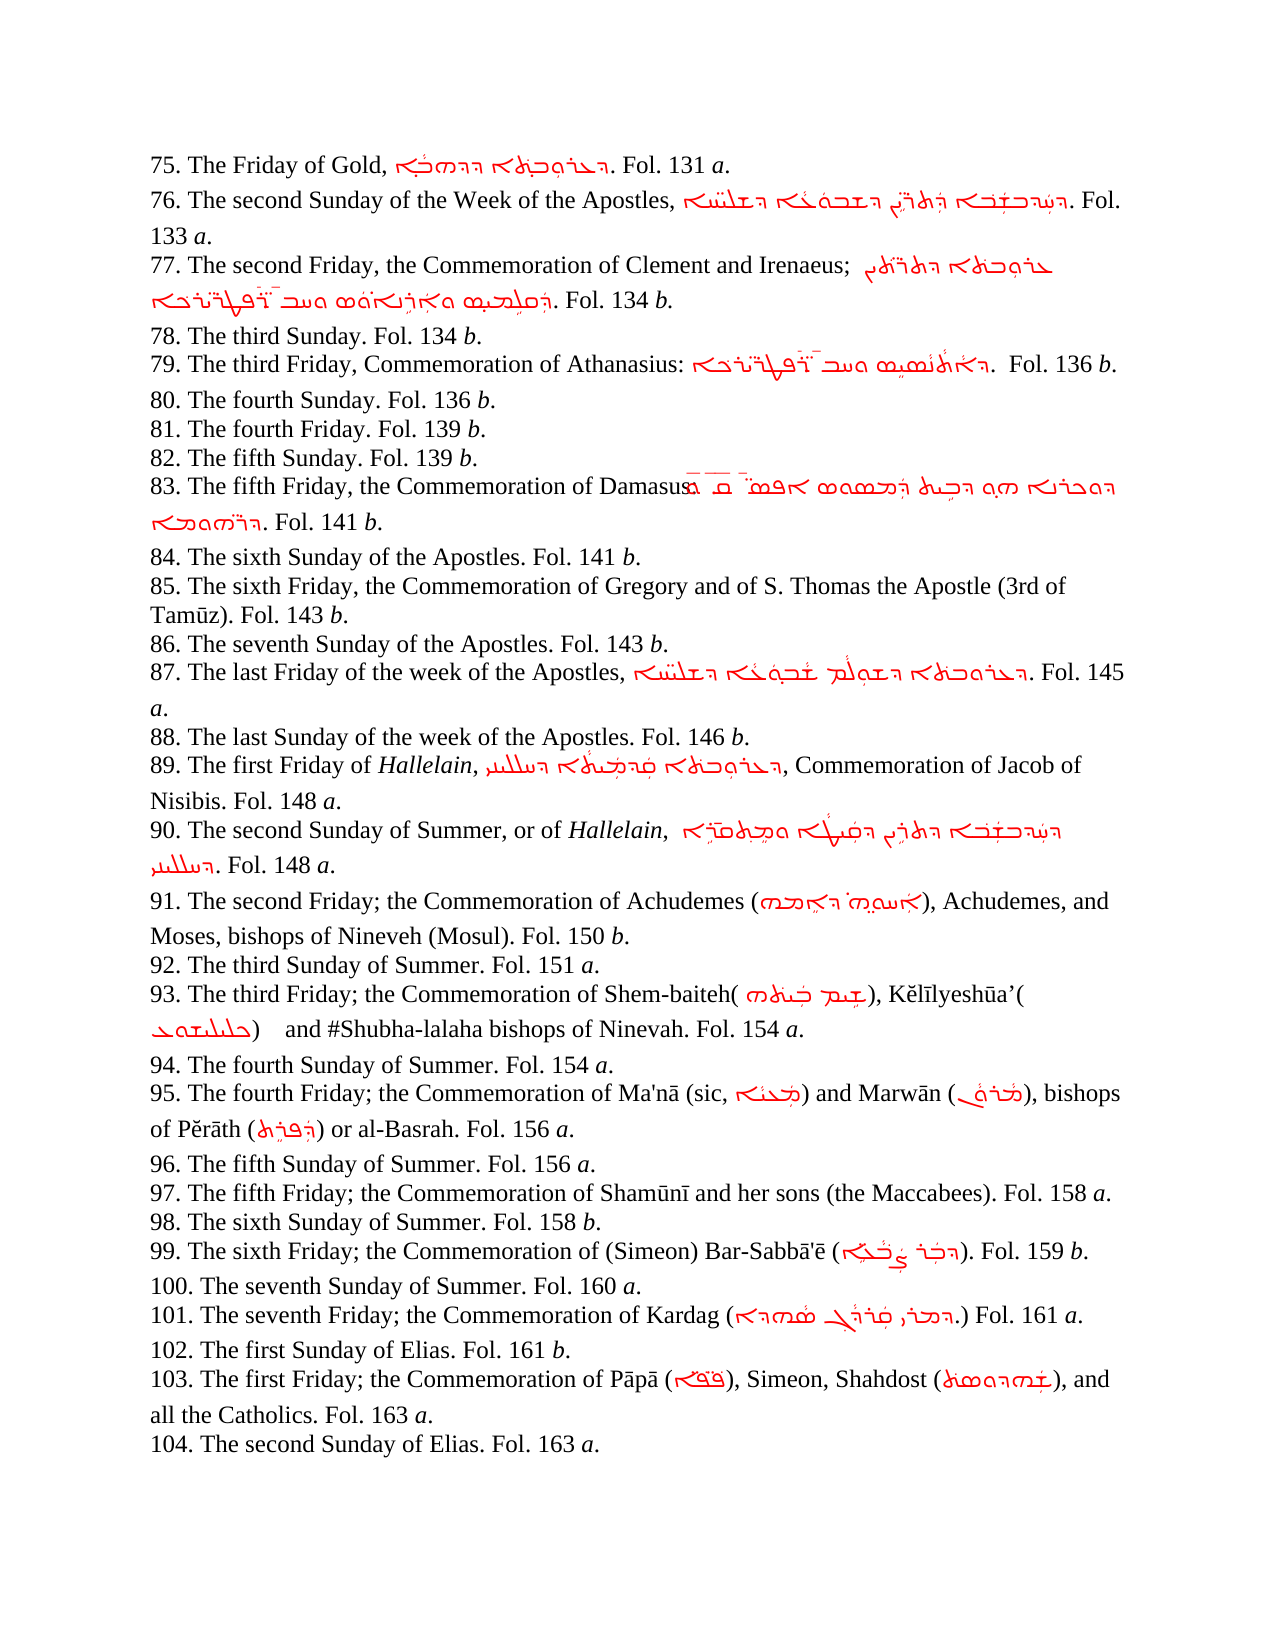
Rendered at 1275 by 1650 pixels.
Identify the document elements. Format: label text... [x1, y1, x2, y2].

text 92. The third Sunday of Summer. Fol. 151 a. [150, 950, 1125, 979]
text 76. The second Sunday of the Week of the Apostles, ܕܚܲܕܒܫܲܒ݁ܐ ܕܲܬܪܹ̈ܝܢ ܕܫܒܘܿܥܵܐ ܕܫܠܝ̈ܚܐ. Fol. 133 a. [150, 186, 1125, 250]
text 99. The sixth Friday; the Commemoration of (Simeon) Bar-Sabbā'ē (ܕܒܲܪ ܨܲܒܵ݁ܥܹ̈ܐ). Fol. 159 b. [150, 1236, 1125, 1271]
text 84. The sixth Sunday of the Apostles. Fol. 141 b. [150, 542, 1125, 571]
text 85. The sixth Friday, the Commemoration of Gregory and of S. Thomas the Apostle (3rd of Tamūz). Fol. 143 b. [150, 571, 1125, 629]
text 93. The third Friday; the Commemoration of Shem-baiteh( ܫܹܝܡ ܒܲܝܬ݁ܗ), Kĕlīlyeshūa’(ܟܠܝܠܝܫܘܥ) and #Shubha-lalaha bishops of Ninevah. Fol. 154 a. [150, 979, 1125, 1050]
text 90. The second Sunday of Summer, or of Hallelain, ܕܚܲܕܒܫܲܒ݁ܐ ܕܬܪܹܝܢ ܕܩܲܝܛܵܐ ܘܡܸܬ݂ܩ̄ܪܹܐ ܕܚܠܠܝܢܝ. Fol. 148 a. [150, 815, 1125, 886]
text 95. The fourth Friday; the Commemoration of Ma'nā (sic, ܡܲܥܝܵܐ) and Marwān (ܡܵܪܘܵܢ), bishops of Pĕrāth (ܕܲܦܪܸܬ) or al-Basrah. Fol. 156 a. [150, 1078, 1125, 1149]
text 87. The last Friday of the week of the Apostles, ܕܥܪܘܒܬ݁ܐ ܕܫܘܼܠܵܡ ܫܵܒ̣ܘܿܥܵܐ ܕܫܠܝ̈ܚܐ. Fol. 145 a. [150, 657, 1125, 722]
text 96. The fifth Sunday of Summer. Fol. 156 a. [150, 1149, 1125, 1178]
text 78. The third Sunday. Fol. 134 b. [150, 321, 1125, 349]
text 97. The fifth Friday; the Commemoration of Shamūnī and her sons (the Maccabees). Fol. 158 a. [150, 1178, 1125, 1207]
text 88. The last Sunday of the week of the Apostles. Fol. 146 b. [150, 722, 1125, 750]
text 94. The fourth Sunday of Summer. Fol. 154 a. [150, 1050, 1125, 1078]
text 101. The seventh Friday; the Commemoration of Kardag (ܕܡܪܝ ܩܲܪܕܵܓ݂ ܣܵܗܕܐ.) Fol. 161 a. [150, 1300, 1125, 1336]
text 81. The fourth Friday. Fol. 139 b. [150, 414, 1125, 443]
text 86. The seventh Sunday of the Apostles. Fol. 143 b. [150, 629, 1125, 657]
text 89. The first Friday of Hallelain, ܕܥܪܘܼܒܬ݁ܐ ܩܲܕܡܲܝܬܵܐ ܕܚܠܠܝܢܝ, Commemoration of Jacob of Nisibis. Fol. 148 a. [150, 750, 1125, 815]
text 98. The sixth Sunday of Summer. Fol. 158 b. [150, 1207, 1125, 1236]
text 79. The third Friday, Commemoration of Athanasius: ܕܐܵܬܵܢܵܣܝܸܣ ܘܚܒ܏ܪ̈. ܦܛܪ̈ܝܪܟ݁ܐ. Fol. 136 b. [150, 349, 1125, 385]
text 100. The seventh Sunday of Summer. Fol. 160 a. [150, 1271, 1125, 1300]
text 102. The first Sunday of Elias. Fol. 161 b. [150, 1336, 1125, 1364]
text 103. The first Friday; the Commemoration of Pāpā (ܦ݁̈ܦ݁̈ܐ), Simeon, Shahdost (ܫܲܗܕܘܣܬ݁), and all the Catholics. Fol. 163 a. [150, 1364, 1125, 1429]
text 75. The Friday of Gold, ܕܥܪܘܼܒ̣ܬ݁ܐ ܕܕܗܒ̣ܵܐ. Fol. 131 a. [150, 150, 1125, 186]
text 91. The second Friday; the Commemoration of Achudemes (ܐܲܚܘ̤ܗ̇ ܕܐܸܡܗ), Achudemes, and Moses, bishops of Nineveh (Mosul). Fol. 150 b. [150, 886, 1125, 950]
text 82. The fifth Sunday. Fol. 139 b. [150, 443, 1125, 471]
text 80. The fourth Sunday. Fol. 136 b. [150, 385, 1125, 414]
text 83. The fifth Friday, the Commemoration of Damasus: ܕܘܟܪܢܐ ܗ̣ܘ ܕܒܹܝܬ ܕܲܡܣܘܣ ܐܦܣ̈܏ܩܘ. ܕܪ̈ܗܘܡܐ. Fol. 141 b. [150, 471, 1125, 542]
text 77. The second Friday, the Commemoration of Clement and Irenaeus; ܥܪܘܼܒܬ݁ܐ ܕܬܪ̈ܬ݁ܝܢ ܕܲܩܠܹܡܝ̣ܣ ܘܐܲܪܹܢܐ̇ܘܿܣ ܘܚܒ܏ܪ̈. ܦܛܪ̈ܝܪܟ݁ܐ. Fol. 134 b. [150, 250, 1125, 321]
text 104. The second Sunday of Elias. Fol. 163 a. [150, 1429, 1125, 1457]
